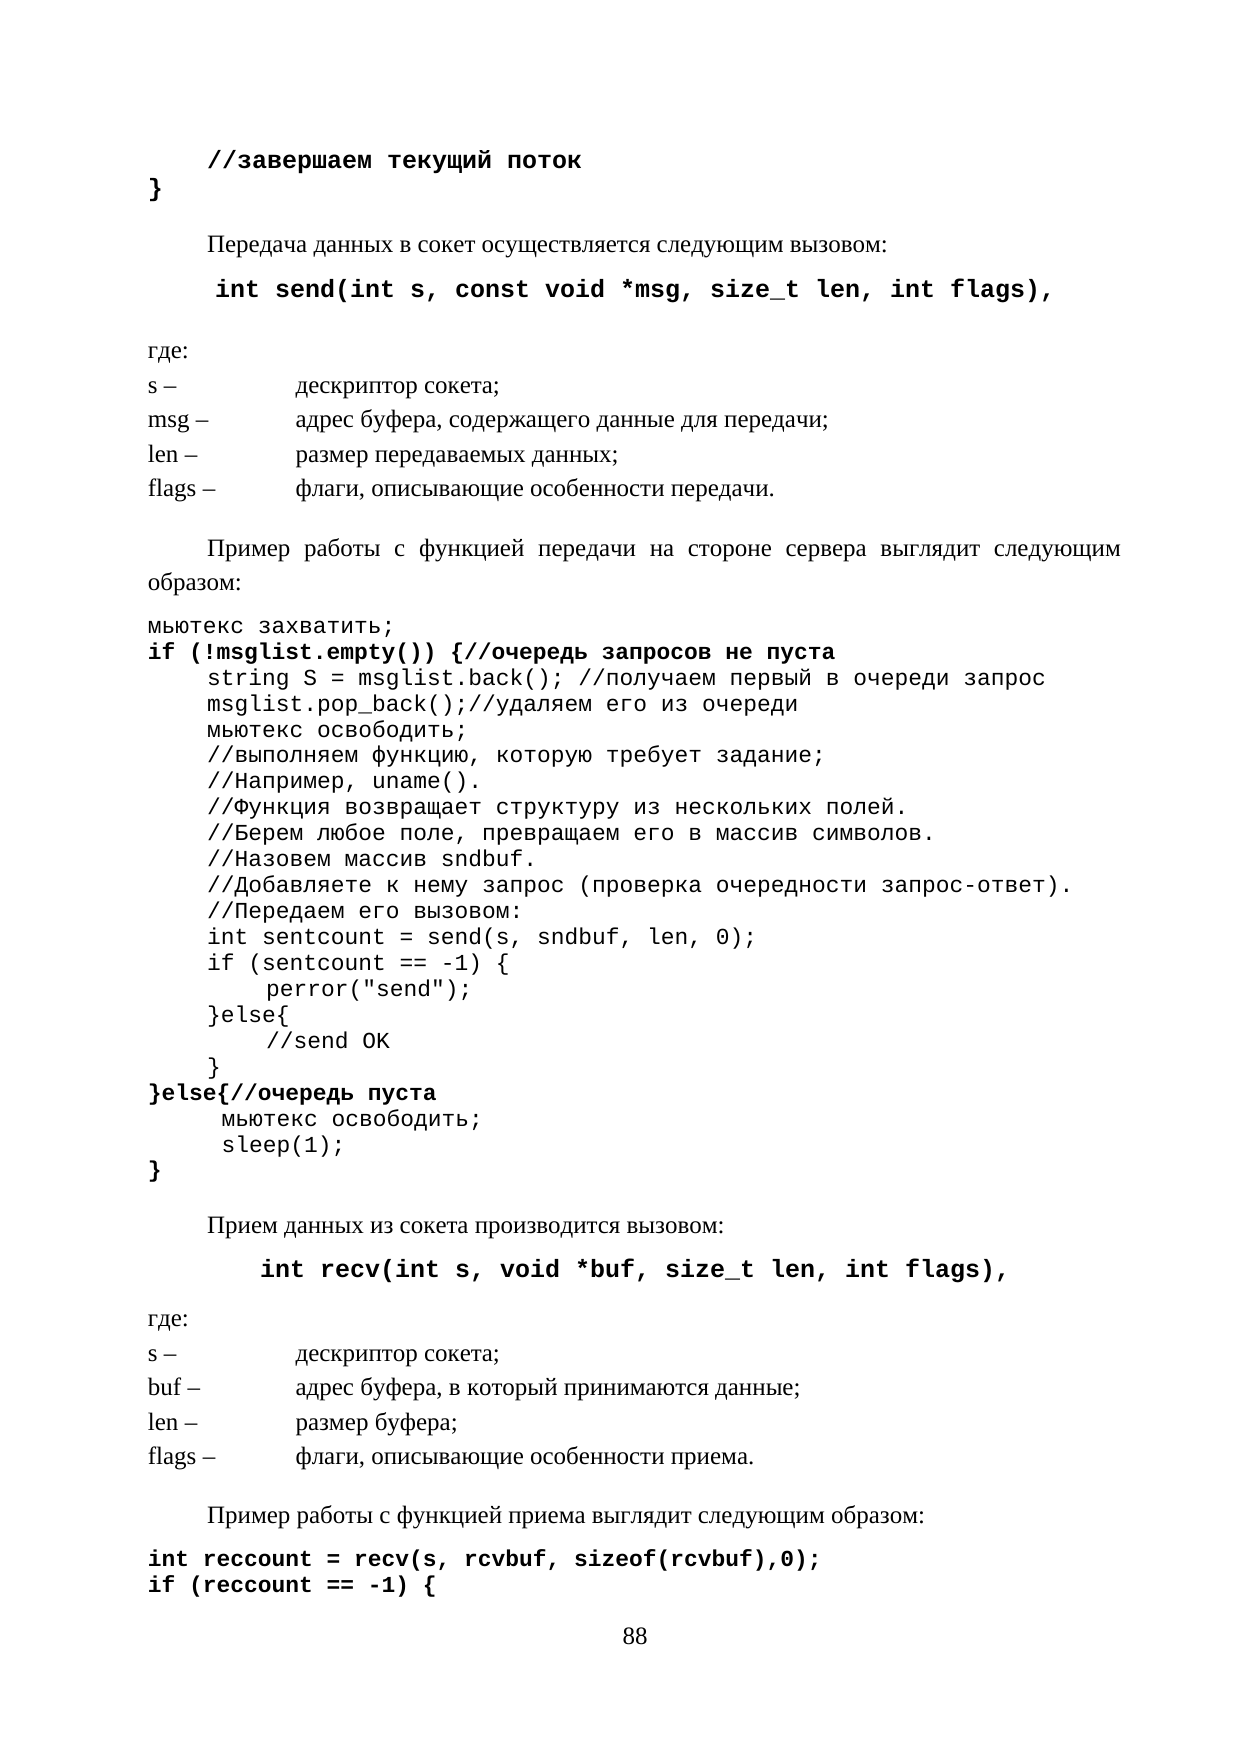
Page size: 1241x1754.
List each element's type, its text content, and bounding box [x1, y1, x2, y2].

text }else{//очередь пуста [148, 1081, 1122, 1107]
text } [148, 1055, 1122, 1081]
text //Передаем его вызовом: [148, 899, 1122, 925]
text string S = msglist.back(); //получаем первый в очереди запрос [148, 666, 1122, 692]
text где: [148, 1303, 1122, 1332]
text Пример работы с функцией приема выглядит следующим образом: [148, 1501, 1122, 1529]
text buf – адрес буфера, в который принимаются данные; [148, 1372, 1122, 1401]
text Пример работы с функцией передачи на стороне сервера выглядит следующим образом: [148, 533, 1122, 596]
text flags – флаги, описывающие особенности передачи. [148, 473, 1122, 502]
text int send(int s, const void *msg, size_t len, int flags), [148, 276, 1122, 305]
text мьютекс освободить; [148, 718, 1122, 744]
text s – дескриптор сокета; [148, 370, 1122, 398]
text мьютекс захватить; [148, 614, 1122, 640]
text //Например, uname(). [148, 770, 1122, 796]
text Прием данных из сокета производится вызовом: [148, 1210, 1122, 1238]
text } [148, 1159, 1122, 1185]
text Передача данных в сокет осуществляется следующим вызовом: [148, 229, 1122, 258]
text s – дескриптор сокета; [148, 1338, 1122, 1366]
text if (reccount == -1) { [148, 1573, 1122, 1599]
text msglist.pop_back();//удаляем его из очереди [148, 692, 1122, 718]
text //выполняем функцию, которую требует задание; [148, 744, 1122, 770]
text int recv(int s, void *buf, size_t len, int flags), [148, 1257, 1122, 1285]
text //Берем любое поле, превращаем его в массив символов. [148, 822, 1122, 848]
text где: [148, 335, 1122, 364]
text if (!msglist.empty()) {//очередь запросов не пуста [148, 640, 1122, 666]
text //Функция возвращает структуру из нескольких полей. [148, 796, 1122, 822]
text мьютекс освободить; [221, 1107, 1122, 1133]
text //Назовем массив sndbuf. [148, 848, 1122, 873]
text int sentcount = send(s, sndbuf, len, 0); [148, 925, 1122, 951]
text int reccount = recv(s, rcvbuf, sizeof(rcvbuf),0); [148, 1548, 1122, 1573]
text len – размер буфера; [148, 1407, 1122, 1435]
text //send OK [148, 1029, 1122, 1055]
text msg – адрес буфера, содержащего данные для передачи; [148, 404, 1122, 433]
text if (sentcount == -1) { [148, 951, 1122, 977]
text perror("send"); [148, 977, 1122, 1003]
text }else{ [148, 1003, 1122, 1029]
text flags – флаги, описывающие особенности приема. [148, 1441, 1122, 1470]
text sleep(1); [221, 1133, 1122, 1159]
text //Добавляете к нему запрос (проверка очередности запрос-ответ). [148, 873, 1122, 899]
text //завершаем текущий поток [148, 148, 1122, 176]
text len – размер передаваемых данных; [148, 439, 1122, 467]
text } [148, 176, 1122, 204]
